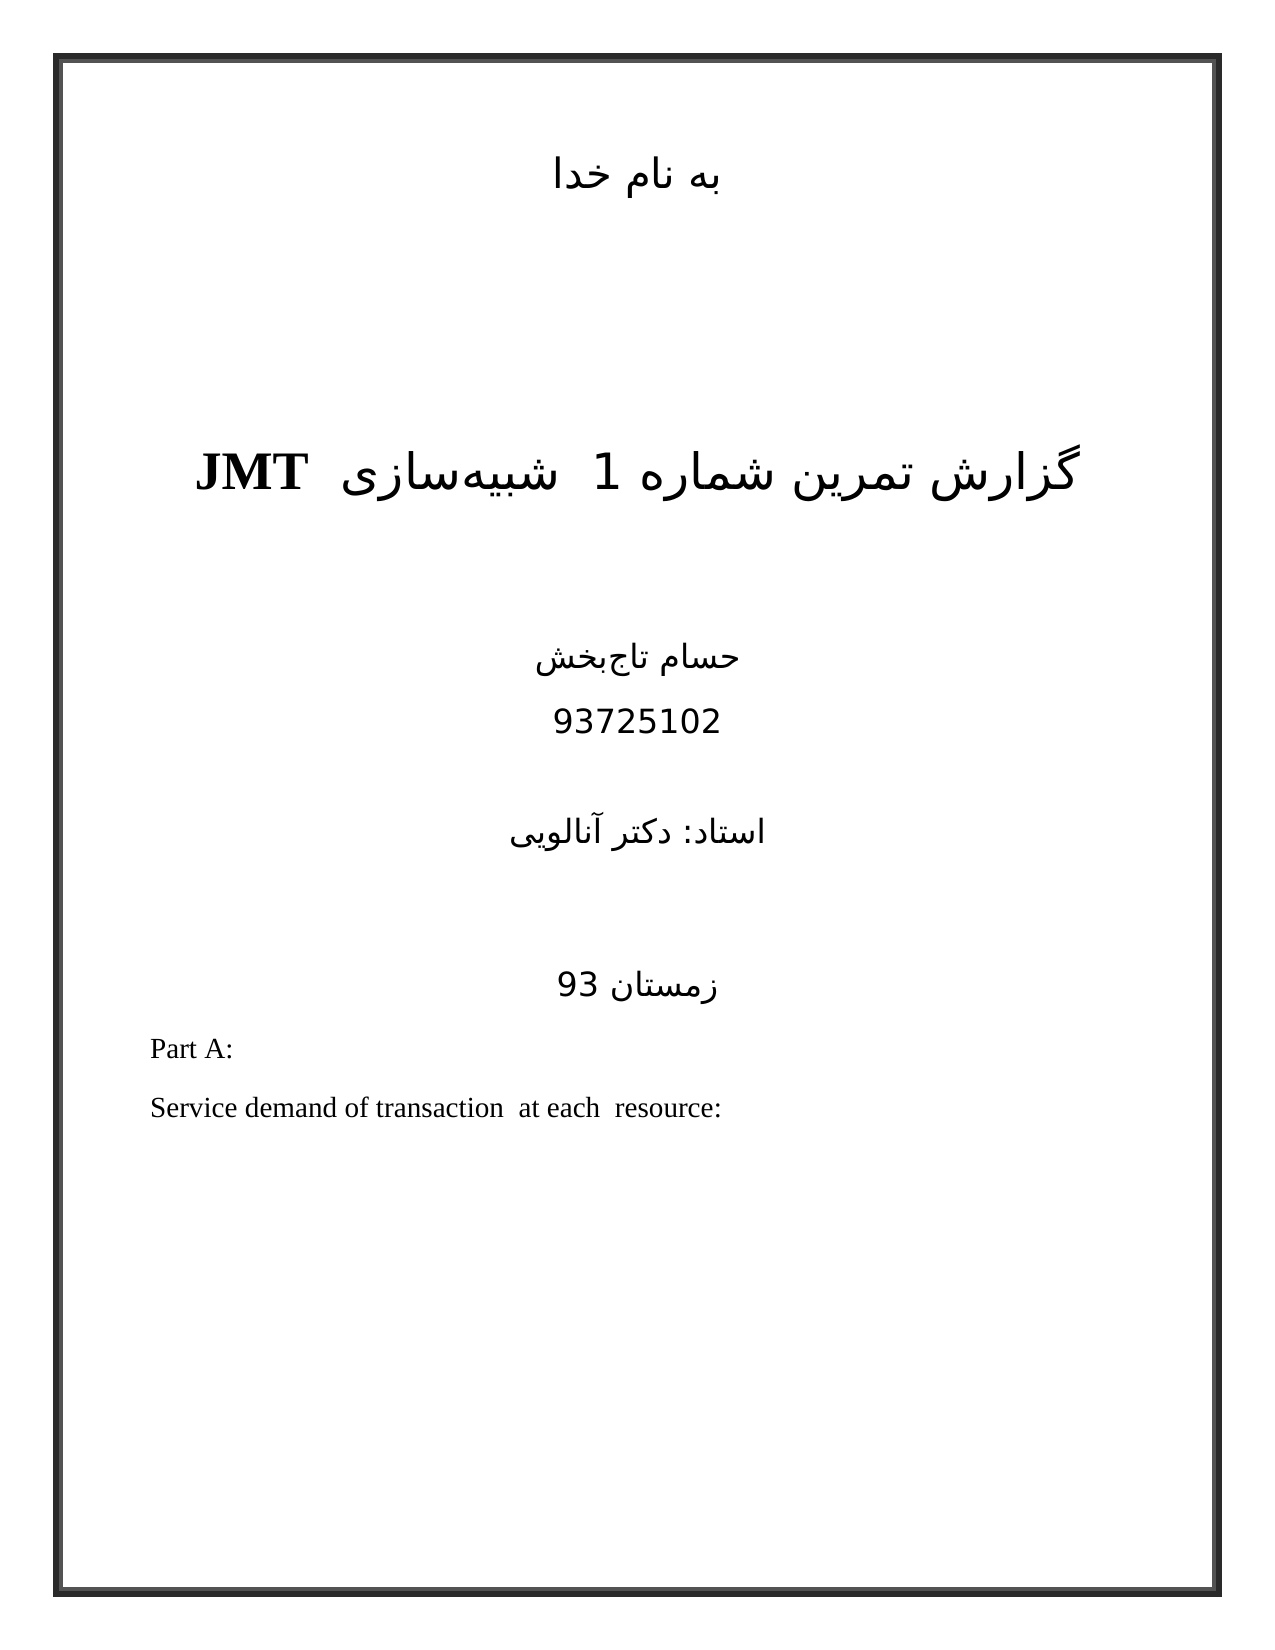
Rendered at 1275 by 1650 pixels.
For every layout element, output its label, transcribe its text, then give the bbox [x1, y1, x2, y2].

text Service demand of transaction at each resource: [150, 1091, 1125, 1124]
text گزارش تمرین شماره 1 شبیه‌سازی JMT [150, 439, 1125, 501]
text زمستان 93 [150, 966, 1125, 1005]
text استاد: دکتر آنالویی [150, 812, 1125, 851]
text Part A: [150, 1031, 1125, 1065]
text 93725102 [150, 702, 1125, 741]
text به نام خدا [150, 150, 1125, 198]
text حسام تاج‌بخش [150, 637, 1125, 676]
